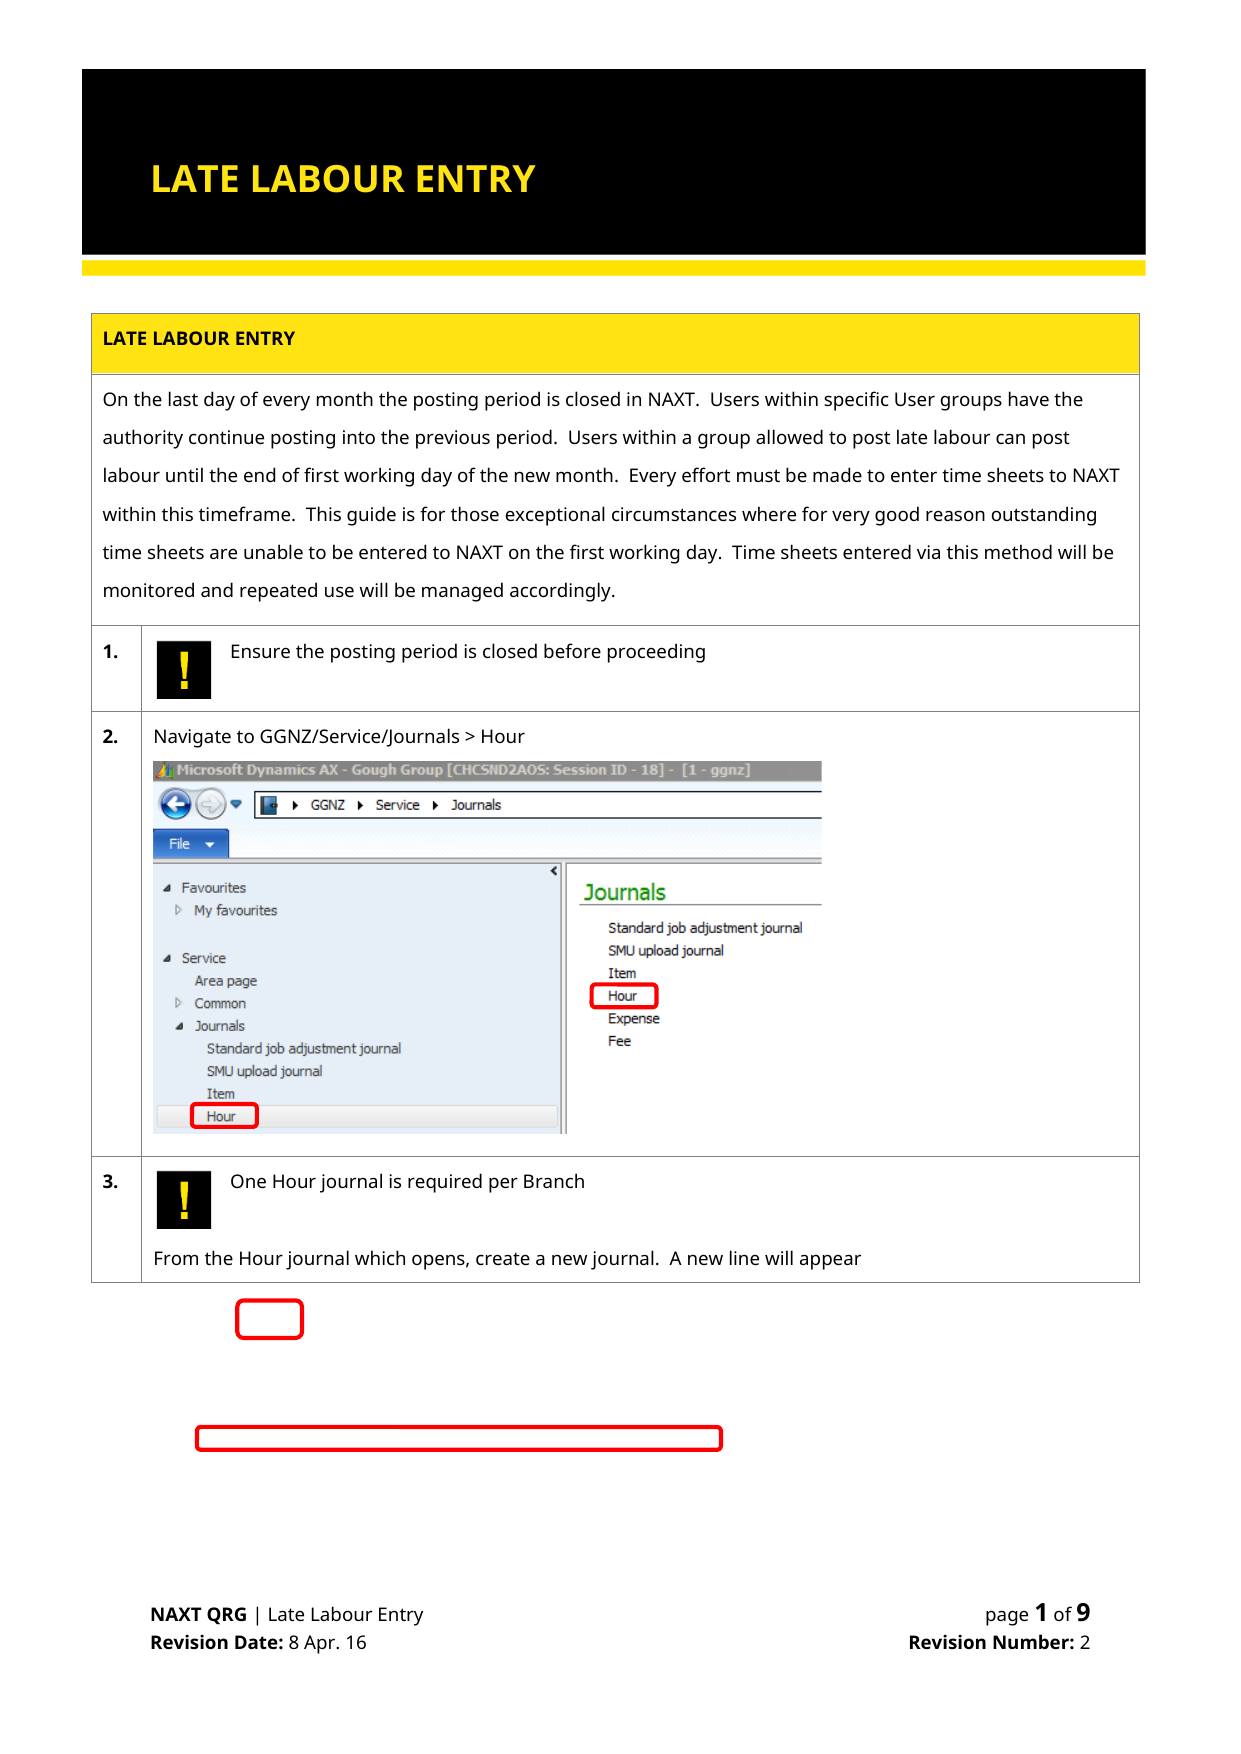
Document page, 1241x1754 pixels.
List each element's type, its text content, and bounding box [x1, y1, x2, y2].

subtitle LATE LABOUR ENTRY [150, 152, 1110, 203]
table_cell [142, 1157, 1139, 1282]
table_cell [92, 626, 141, 711]
picture [155, 1170, 211, 1230]
table_cell [92, 712, 141, 1156]
table_cell On the last day of every month the posting period is closed in NAXT. Users within specific User groups have the authority continue posting into the previous period. Users within a group allowed to post late labour can post labour until the end of first working day of the new month. Every effort must be made to enter time sheets to NAXT within this timeframe. This guide is for those exceptional circumstances where for very good reason outstanding time sheets are unable to be entered to NAXT on the first working day. Time sheets entered via this method will be monitored and repeated use will be managed accordingly. [92, 375, 1139, 625]
picture [155, 640, 211, 699]
table_cell Navigate to GGNZ/Service/Journals > Hour [142, 712, 1139, 1156]
table_cell [92, 1157, 141, 1282]
picture [82, 69, 1146, 276]
table_header LATE LABOUR ENTRY [92, 314, 1139, 373]
picture [153, 761, 822, 1134]
table_cell Ensure the posting period is closed before proceeding [142, 626, 1139, 711]
